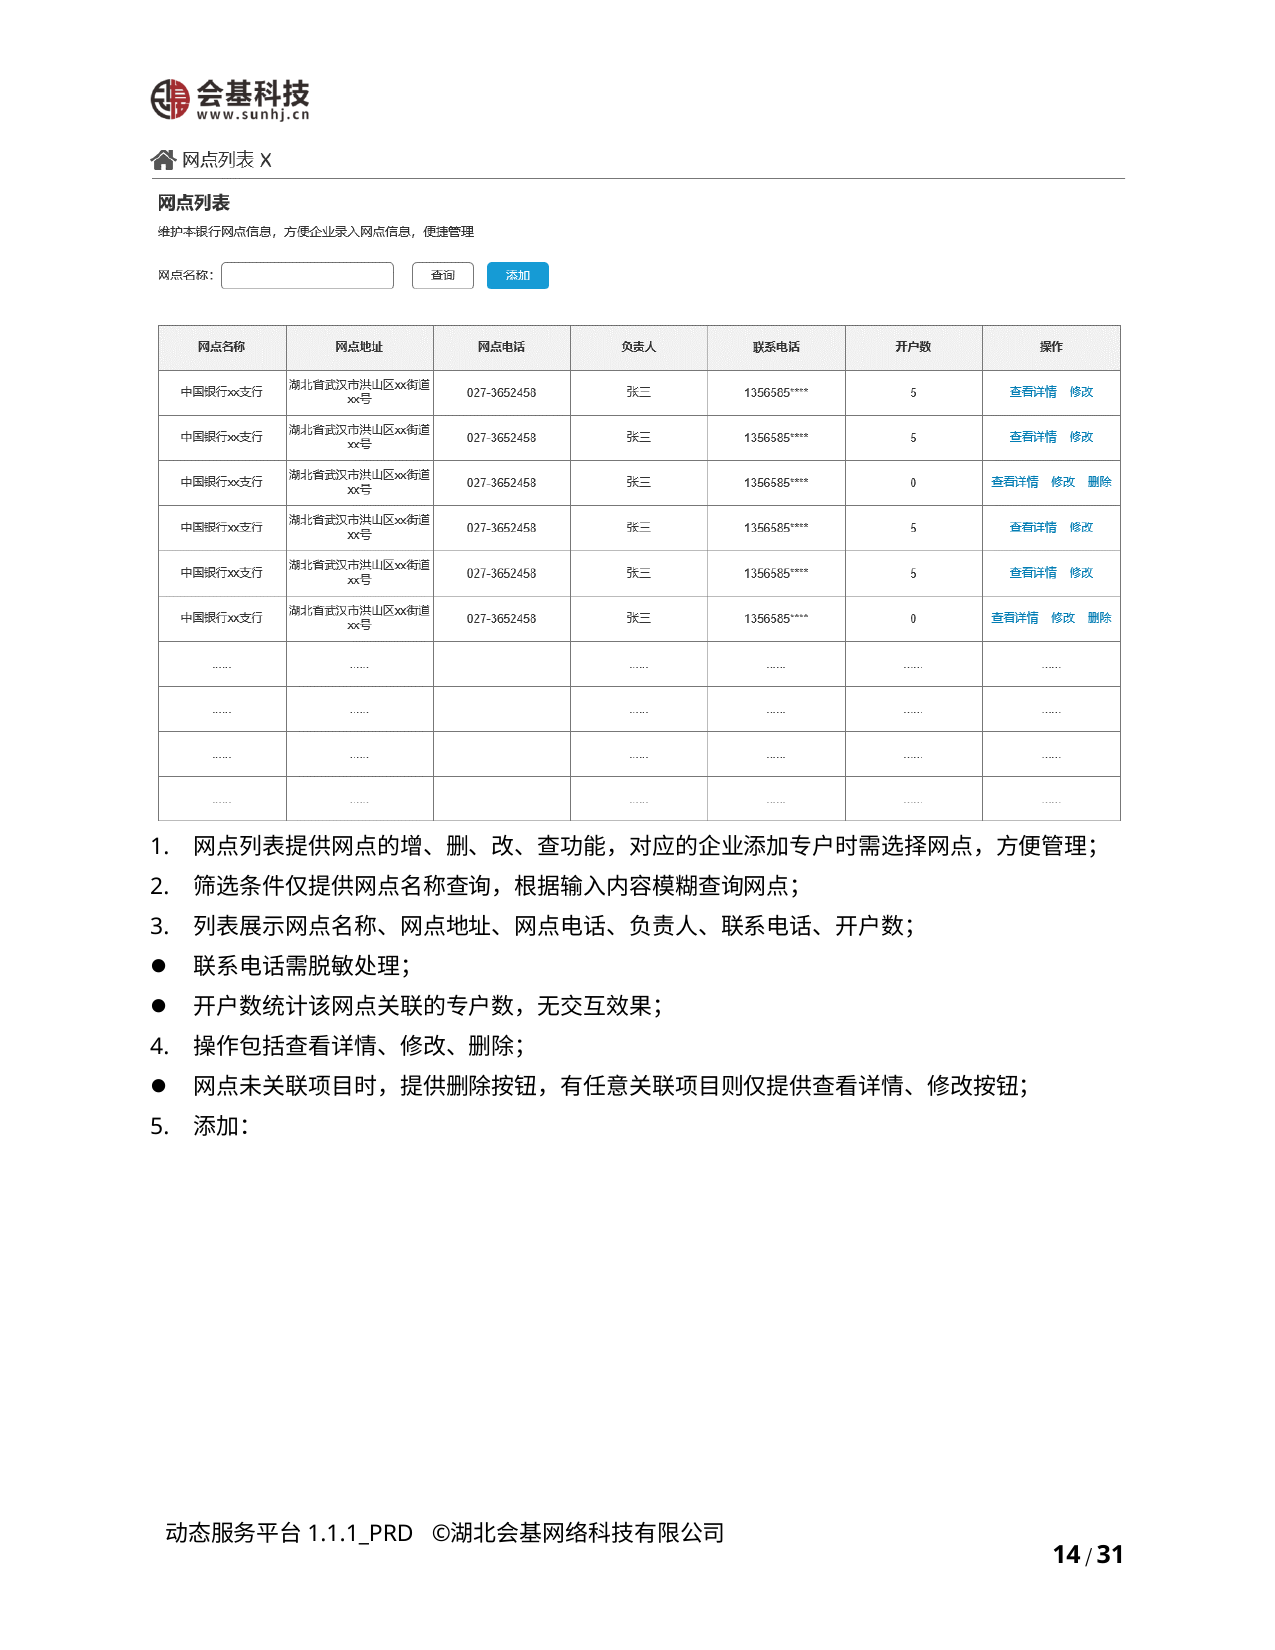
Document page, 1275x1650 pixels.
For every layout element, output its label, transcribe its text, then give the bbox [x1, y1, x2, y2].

picture [150, 79, 309, 122]
list 联系电话需脱敏处理； [150, 948, 1125, 981]
list 列表展示网点名称、网点地址、网点电话、负责人、联系电话、开户数； [150, 908, 1125, 941]
list 添加： [150, 1108, 1125, 1141]
list 网点列表提供网点的增、删、改、查功能，对应的企业添加专户时需选择网点，方便管理； [150, 828, 1125, 861]
picture [150, 150, 1125, 821]
list 操作包括查看详情、修改、删除； [150, 1028, 1125, 1061]
list 开户数统计该网点关联的专户数，无交互效果； [150, 988, 1125, 1021]
list 网点未关联项目时，提供删除按钮，有任意关联项目则仅提供查看详情、修改按钮； [150, 1068, 1125, 1101]
list 筛选条件仅提供网点名称查询，根据输入内容模糊查询网点； [150, 868, 1125, 901]
